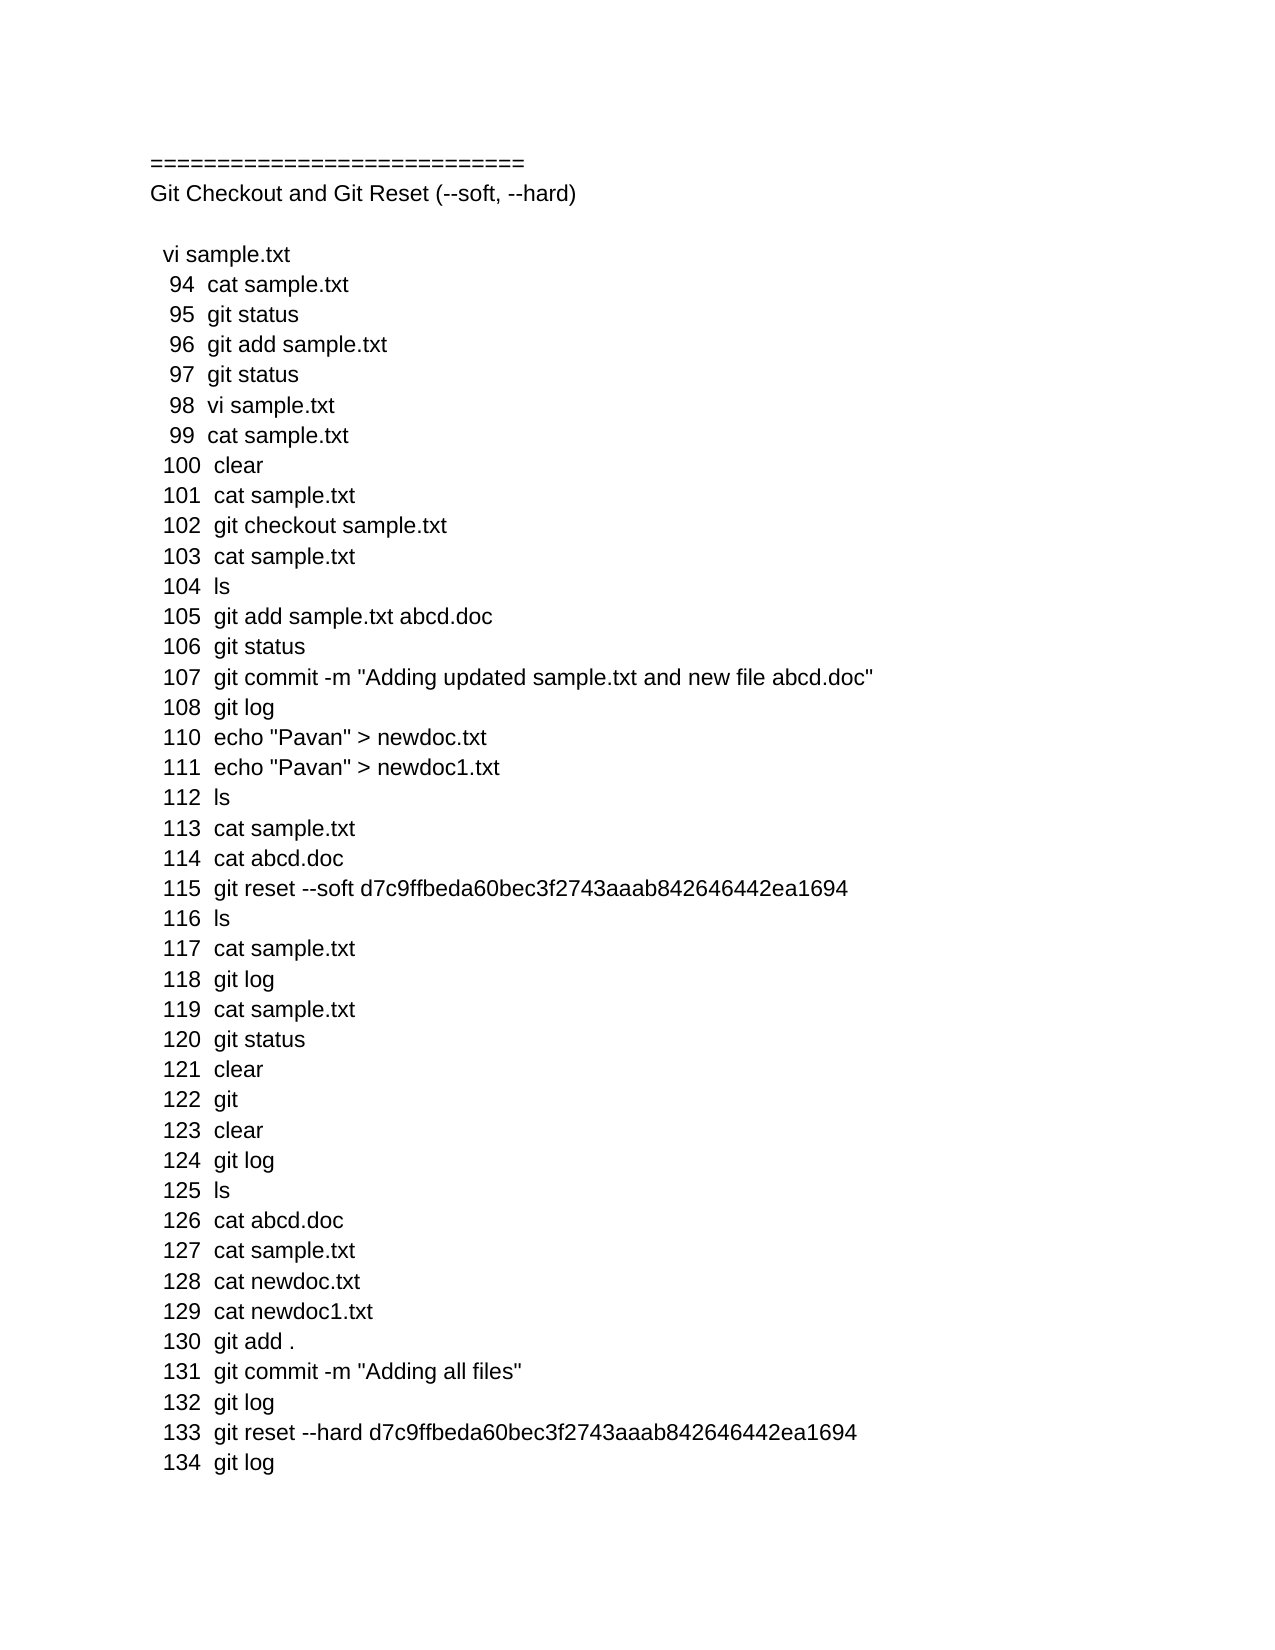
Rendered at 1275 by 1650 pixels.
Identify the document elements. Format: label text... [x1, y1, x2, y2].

text 125 ls [150, 1177, 1125, 1203]
text 123 clear [150, 1117, 1125, 1143]
text 98 vi sample.txt [150, 392, 1125, 418]
text 115 git reset --soft d7c9ffbeda60bec3f2743aaab842646442ea1694 [150, 875, 1125, 901]
text 113 cat sample.txt [150, 814, 1125, 841]
text 119 cat sample.txt [150, 996, 1125, 1022]
text 101 cat sample.txt [150, 482, 1125, 509]
text 100 clear [150, 452, 1125, 478]
text 104 ls [150, 573, 1125, 599]
text Git Checkout and Git Reset (--soft, --hard) [150, 180, 1125, 207]
text 105 git add sample.txt abcd.doc [150, 603, 1125, 629]
text 111 echo "Pavan" > newdoc1.txt [150, 754, 1125, 781]
text 117 cat sample.txt [150, 935, 1125, 962]
text ============================ [150, 150, 1125, 176]
text 97 git status [150, 361, 1125, 388]
text 102 git checkout sample.txt [150, 512, 1125, 539]
text 120 git status [150, 1026, 1125, 1052]
text 106 git status [150, 633, 1125, 660]
text vi sample.txt [150, 241, 1125, 267]
text 94 cat sample.txt [150, 271, 1125, 297]
text 122 git [150, 1086, 1125, 1113]
text 134 git log [150, 1449, 1125, 1475]
text 133 git reset --hard d7c9ffbeda60bec3f2743aaab842646442ea1694 [150, 1419, 1125, 1445]
text 95 git status [150, 301, 1125, 327]
text 118 git log [150, 966, 1125, 992]
text 99 cat sample.txt [150, 422, 1125, 448]
text 116 ls [150, 905, 1125, 932]
text 110 echo "Pavan" > newdoc.txt [150, 724, 1125, 750]
text 124 git log [150, 1147, 1125, 1173]
text 129 cat newdoc1.txt [150, 1298, 1125, 1324]
text 108 git log [150, 694, 1125, 720]
text 128 cat newdoc.txt [150, 1268, 1125, 1294]
text 131 git commit -m "Adding all files" [150, 1358, 1125, 1385]
text 130 git add . [150, 1328, 1125, 1354]
text 132 git log [150, 1388, 1125, 1415]
text 126 cat abcd.doc [150, 1207, 1125, 1234]
text 103 cat sample.txt [150, 543, 1125, 569]
text 121 clear [150, 1056, 1125, 1083]
text 114 cat abcd.doc [150, 845, 1125, 871]
text 127 cat sample.txt [150, 1237, 1125, 1264]
text 107 git commit -m "Adding updated sample.txt and new file abcd.doc" [150, 663, 1125, 690]
text 112 ls [150, 784, 1125, 811]
text 96 git add sample.txt [150, 331, 1125, 358]
